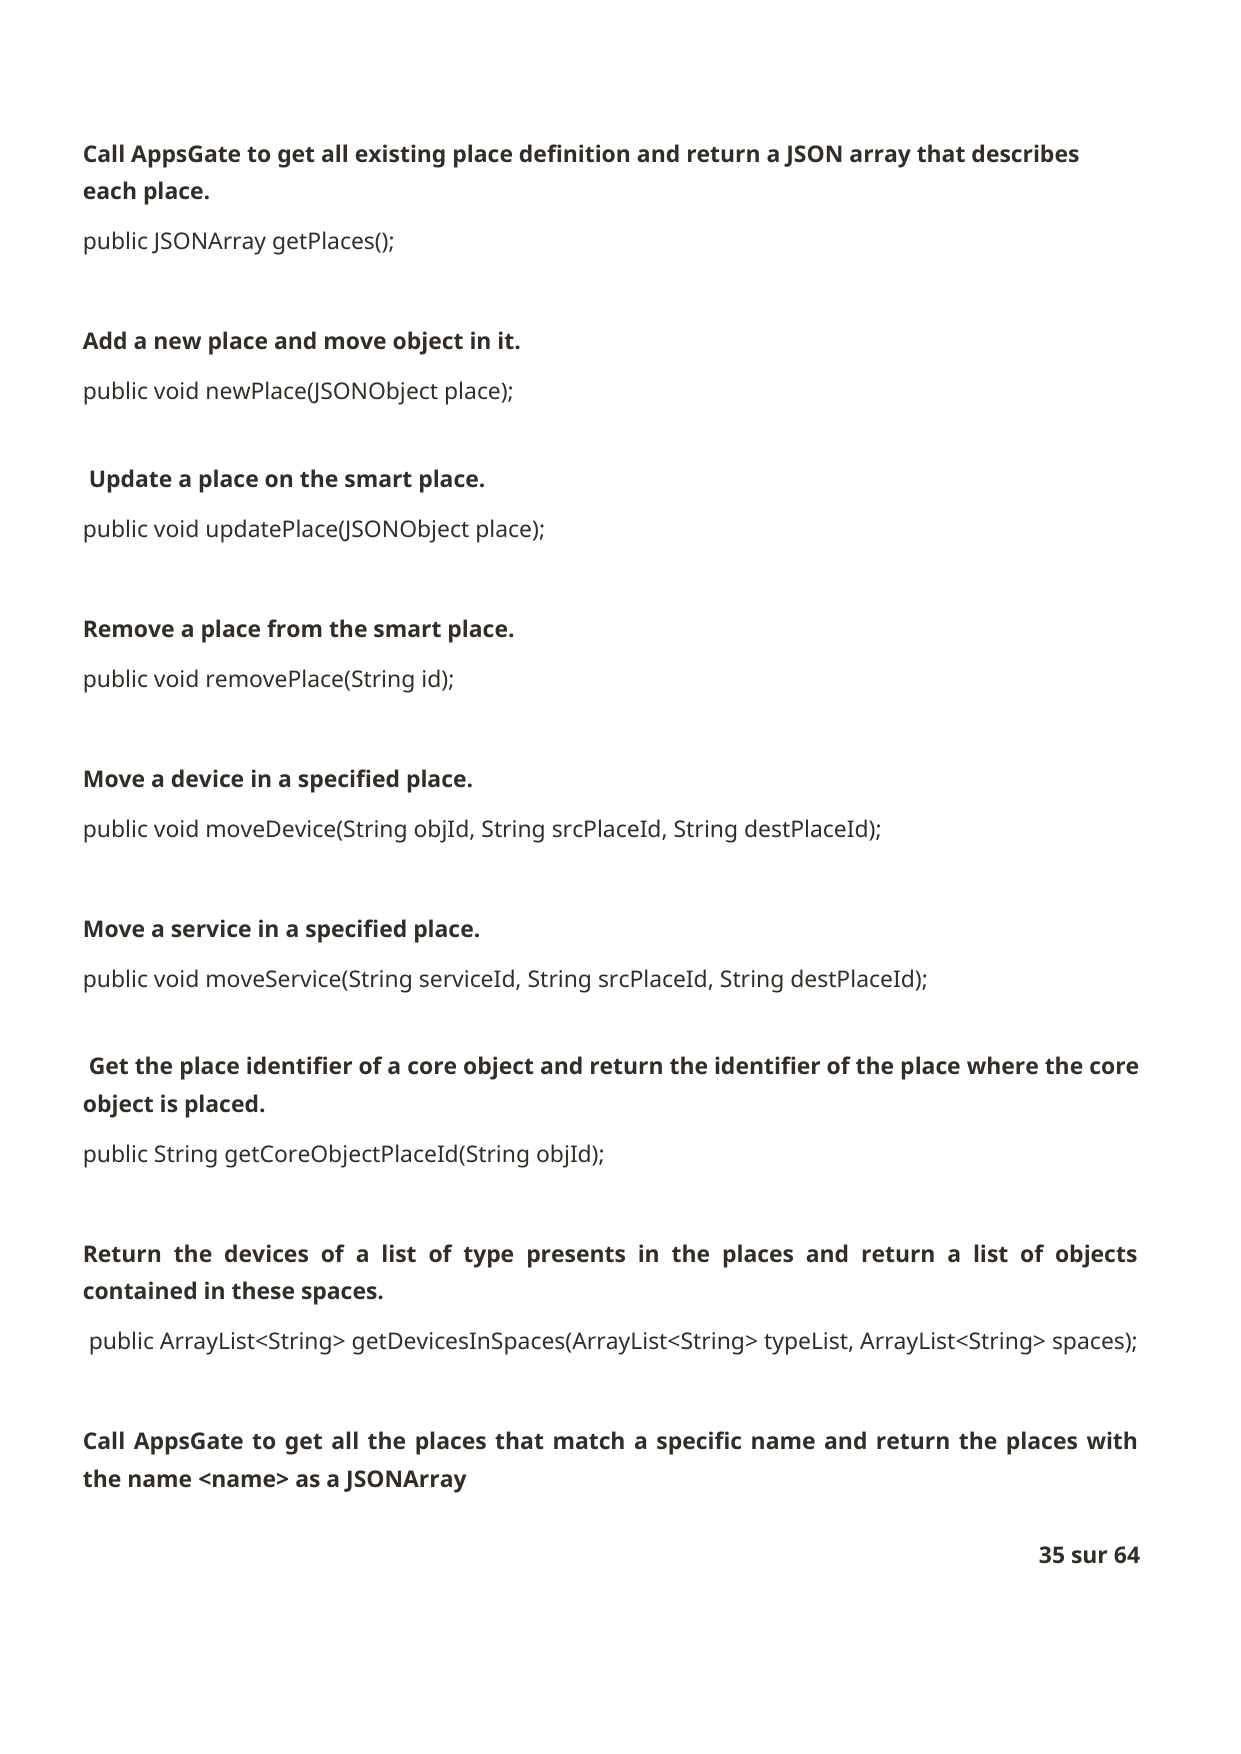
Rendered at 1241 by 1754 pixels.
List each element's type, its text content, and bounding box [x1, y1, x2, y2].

text Move a device in a specified place. [83, 762, 1140, 794]
text Get the place identifier of a core object and return the identifier of the place where the core object is placed. [83, 1012, 1140, 1119]
text Return the devices of a list of type presents in the places and return a list of objects contained in these spaces. [83, 1237, 1140, 1306]
text Add a new place and move object in it. [83, 325, 1140, 356]
text public void moveDevice(String objId, String srcPlaceId, String destPlaceId); [83, 812, 1140, 844]
text Remove a place from the smart place. [83, 612, 1140, 644]
text public JSONArray getPlaces(); [83, 225, 1140, 256]
text Call AppsGate to get all existing place definition and return a JSON array that describes each place. [83, 137, 1140, 206]
text public void removePlace(String id); [83, 662, 1140, 694]
text Call AppsGate to get all the places that match a specific name and return the places with the name <name> as a JSONArray [83, 1425, 1140, 1494]
text public void moveService(String serviceId, String srcPlaceId, String destPlaceId); [83, 962, 1140, 994]
text public String getCoreObjectPlaceId(String objId); [83, 1137, 1140, 1169]
text Move a service in a specified place. [83, 912, 1140, 944]
text Update a place on the smart place. [83, 425, 1140, 494]
text public void updatePlace(JSONObject place); [83, 512, 1140, 544]
text public void newPlace(JSONObject place); [83, 375, 1140, 406]
text public ArrayList<String> getDevicesInSpaces(ArrayList<String> typeList, ArrayList<String> spaces); [83, 1325, 1140, 1356]
